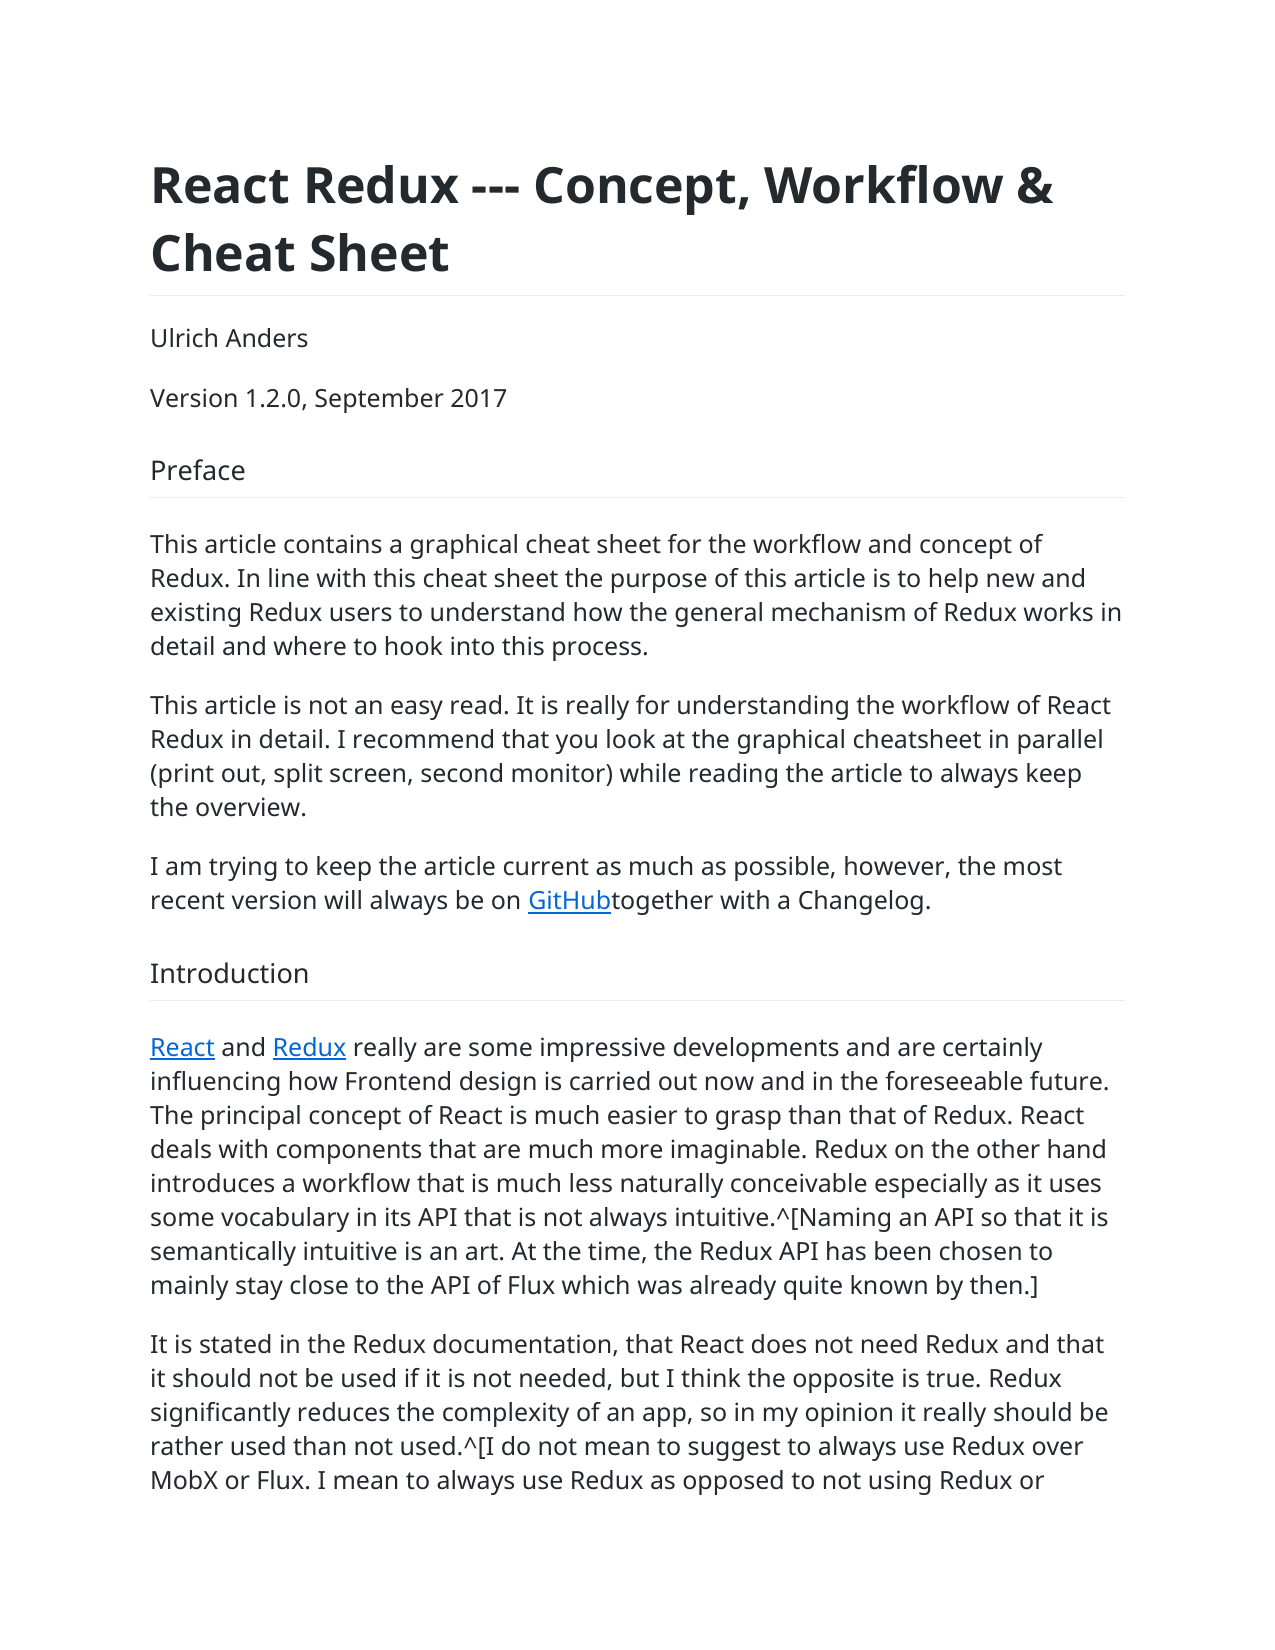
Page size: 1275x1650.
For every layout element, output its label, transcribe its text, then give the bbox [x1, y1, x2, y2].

subtitle Introduction [150, 954, 1125, 1000]
text Ulrich Anders [150, 321, 1125, 355]
subtitle Preface [150, 452, 1125, 497]
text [150, 1327, 1125, 1497]
text This article is not an easy read. It is really for understanding the workflow of React Redux in detail. I recommend that you look at the graphical cheatsheet in parallel (print out, split screen, second monitor) while reading the article to always keep the overview. [150, 688, 1125, 824]
subtitle React Redux --- Concept, Workflow & Cheat Sheet [150, 150, 1125, 295]
text React and Redux really are some impressive developments and are certainly influencing how Frontend design is carried out now and in the foreseeable future. The principal concept of React is much easier to grasp than that of Redux. React deals with components that are much more imaginable. Redux on the other hand introduces a workflow that is much less naturally conceivable especially as it uses some vocabulary in its API that is not always intuitive.^[Naming an API so that it is semantically intuitive is an art. At the time, the Redux API has been chosen to mainly stay close to the API of Flux which was already quite known by then.] [150, 1029, 1125, 1302]
text Version 1.2.0, September 2017 [150, 380, 1125, 414]
text I am trying to keep the article current as much as possible, however, the most recent version will always be on GitHubtogether with a Changelog. [150, 849, 1125, 917]
text This article contains a graphical cheat sheet for the workflow and concept of Redux. In line with this cheat sheet the purpose of this article is to help new and existing Redux users to understand how the general mechanism of Redux works in detail and where to hook into this process. [150, 526, 1125, 663]
